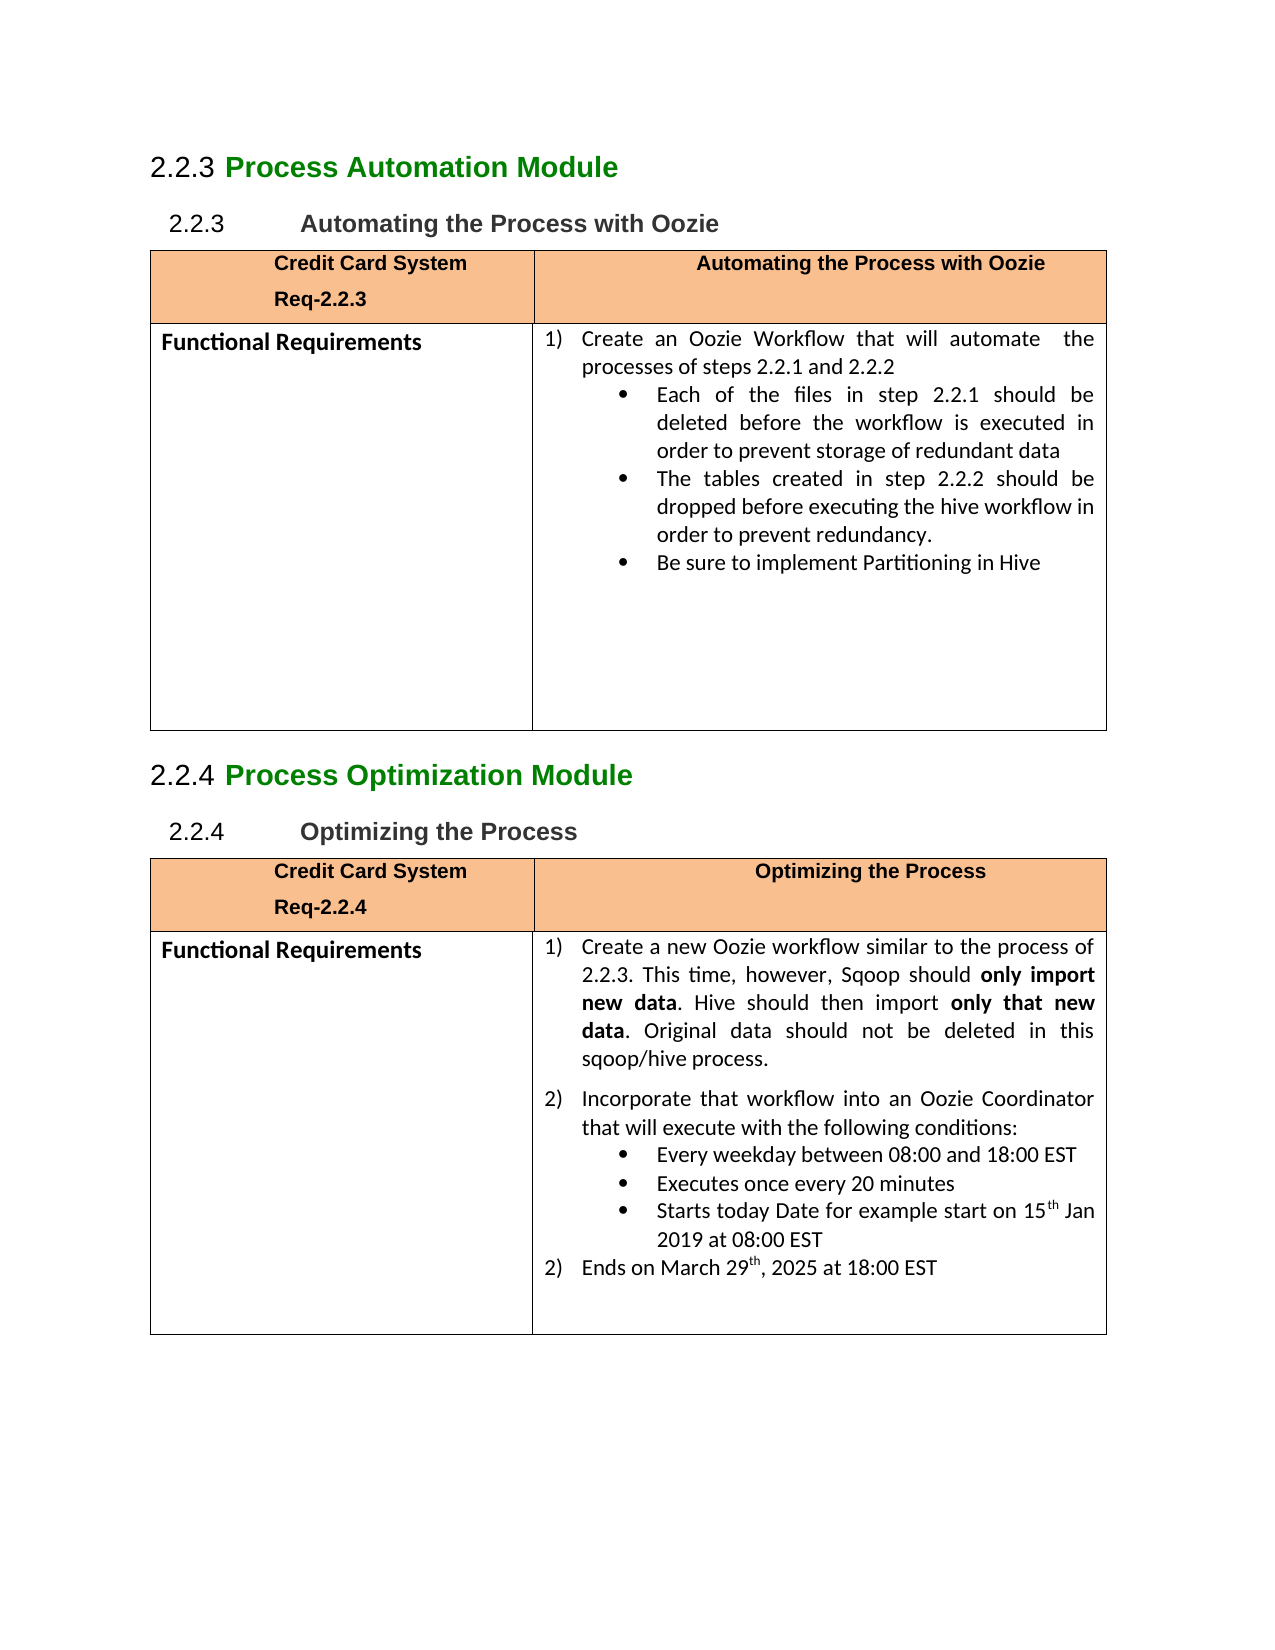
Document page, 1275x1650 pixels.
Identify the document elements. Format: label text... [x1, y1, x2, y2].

table_header Optimizing the Process [535, 859, 1106, 931]
table_cell Functional Requirements [151, 932, 532, 1334]
table_cell Create a new Oozie workflow similar to the process of 2.2.3. This time, however, Sqoop should only import new data. Hive should then import only that new data. Original data should not be deleted in this sqoop/hive process. Incorporate that workflow into an Oozie Coordinator that will execute with the following conditions: Every weekday between 08:00 and 18:00 EST Executes once every 20 minutes Starts today Date for example start on 15th Jan 2019 at 08:00 EST Ends on March 29th, 2025 at 18:00 EST [533, 932, 1106, 1334]
table_header Credit Card System Req-2.2.4 [151, 859, 534, 931]
table_header Automating the Process with Oozie [535, 251, 1106, 323]
table_cell Functional Requirements [151, 324, 532, 729]
subtitle Automating the Process with Oozie [169, 208, 1125, 237]
subtitle Process Optimization Module [150, 758, 1125, 792]
table_header Credit Card System Req-2.2.3 [151, 251, 534, 323]
subtitle Optimizing the Process [169, 817, 1125, 846]
table_cell Create an Oozie Workflow that will automate the processes of steps 2.2.1 and 2.2.2 Each of the files in step 2.2.1 should be deleted before the workflow is executed in order to prevent storage of redundant data The tables created in step 2.2.2 should be dropped before executing the hive workflow in order to prevent redundancy. Be sure to implement Partitioning in Hive [533, 324, 1106, 729]
subtitle Process Automation Module [150, 150, 1125, 183]
